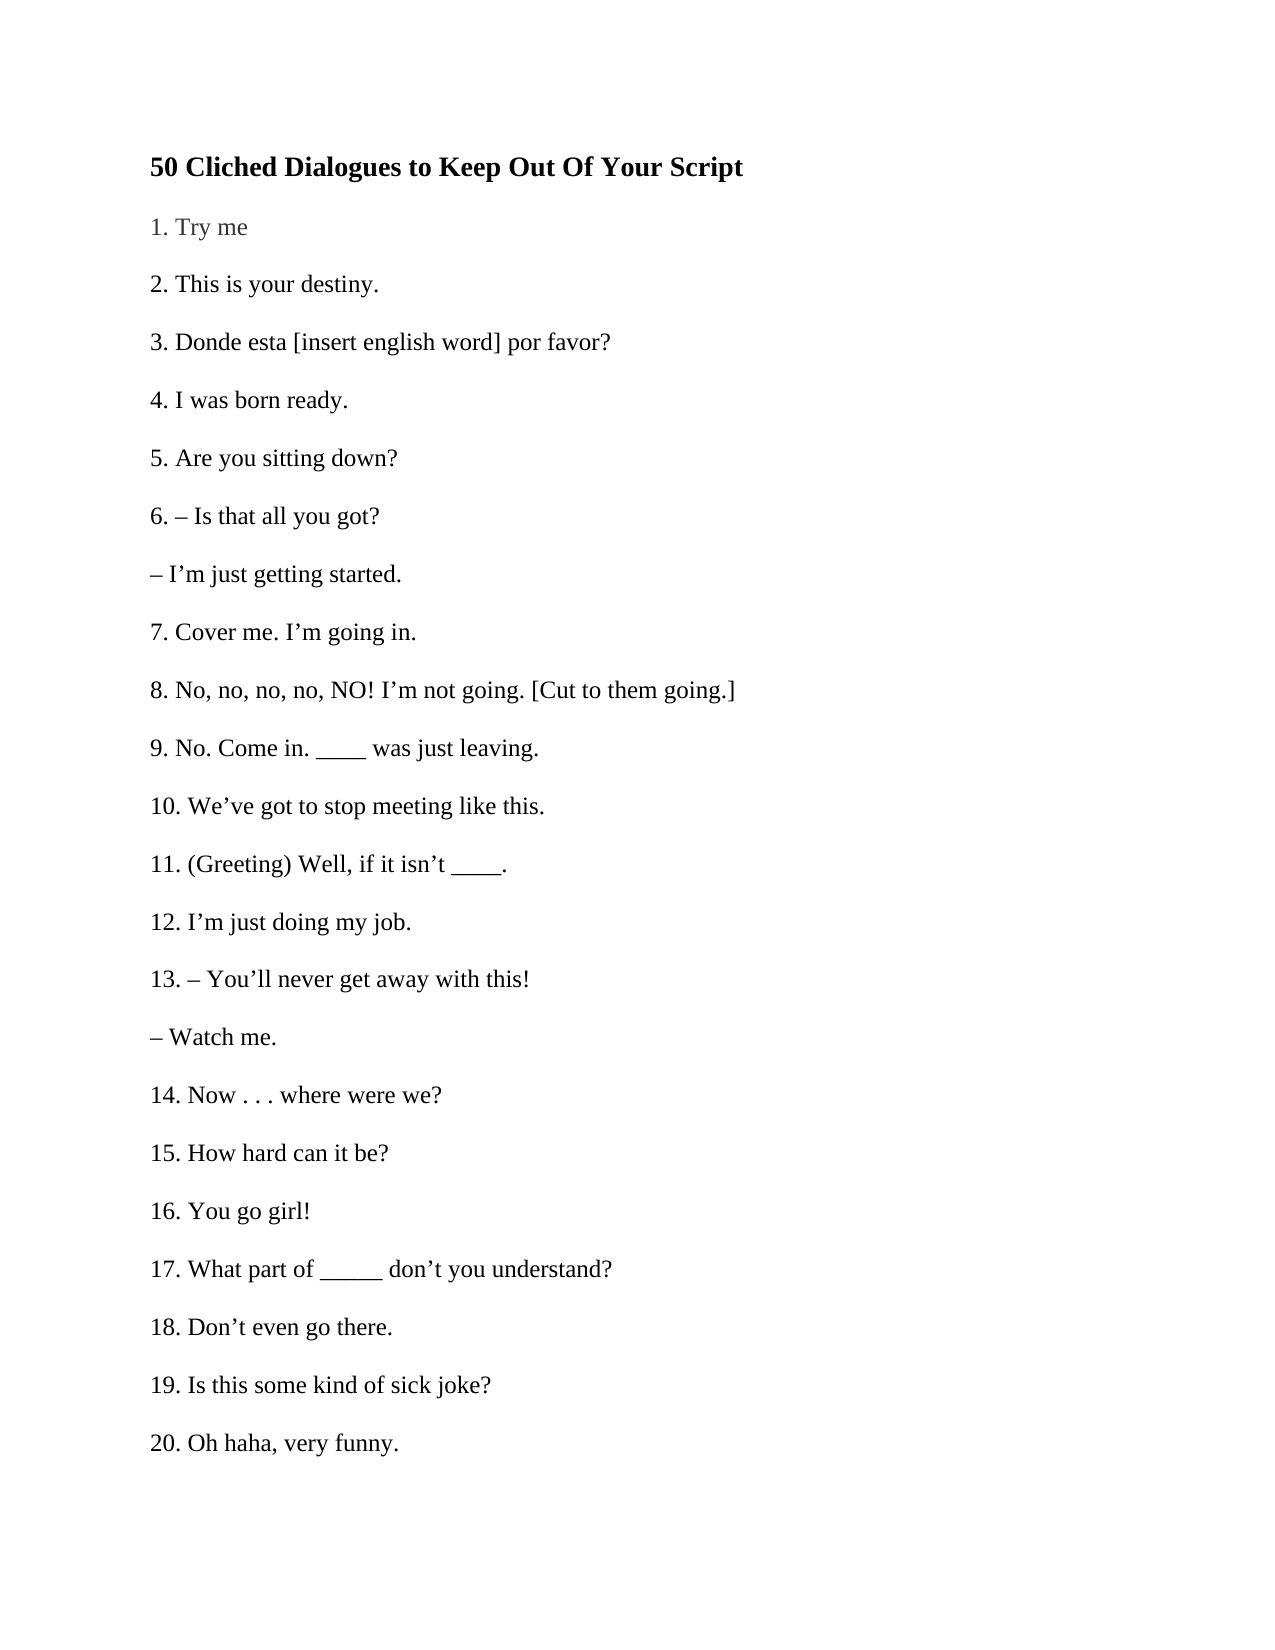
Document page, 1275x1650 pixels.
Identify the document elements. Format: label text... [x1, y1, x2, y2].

text – I’m just getting started. [150, 559, 1125, 588]
text 16. You go girl! [150, 1196, 1125, 1225]
text 20. Oh haha, very funny. [150, 1428, 1125, 1457]
text 7. Cover me. I’m going in. [150, 617, 1125, 646]
text 14. Now . . . where were we? [150, 1080, 1125, 1109]
text 9. No. Come in. ____ was just leaving. [150, 733, 1125, 762]
text 6. – Is that all you got? [150, 501, 1125, 530]
text 13. – You’ll never get away with this! [150, 964, 1125, 993]
text 2. This is your destiny. [150, 269, 1125, 298]
text 11. (Greeting) Well, if it isn’t ____. [150, 849, 1125, 877]
text 10. We’ve got to stop meeting like this. [150, 791, 1125, 819]
text 18. Don’t even go there. [150, 1312, 1125, 1341]
text 8. No, no, no, no, NO! I’m not going. [Cut to them going.] [150, 675, 1125, 704]
text 15. How hard can it be? [150, 1138, 1125, 1167]
text 12. I’m just doing my job. [150, 907, 1125, 935]
text 5. Are you sitting down? [150, 443, 1125, 472]
text 3. Donde esta [insert english word] por favor? [150, 327, 1125, 356]
text 17. What part of _____ don’t you understand? [150, 1254, 1125, 1283]
text – Watch me. [150, 1022, 1125, 1051]
text 50 Cliched Dialogues to Keep Out Of Your Script [150, 150, 1125, 182]
text 4. I was born ready. [150, 385, 1125, 414]
text 1. Try me [150, 212, 1125, 240]
text 19. Is this some kind of sick joke? [150, 1370, 1125, 1399]
